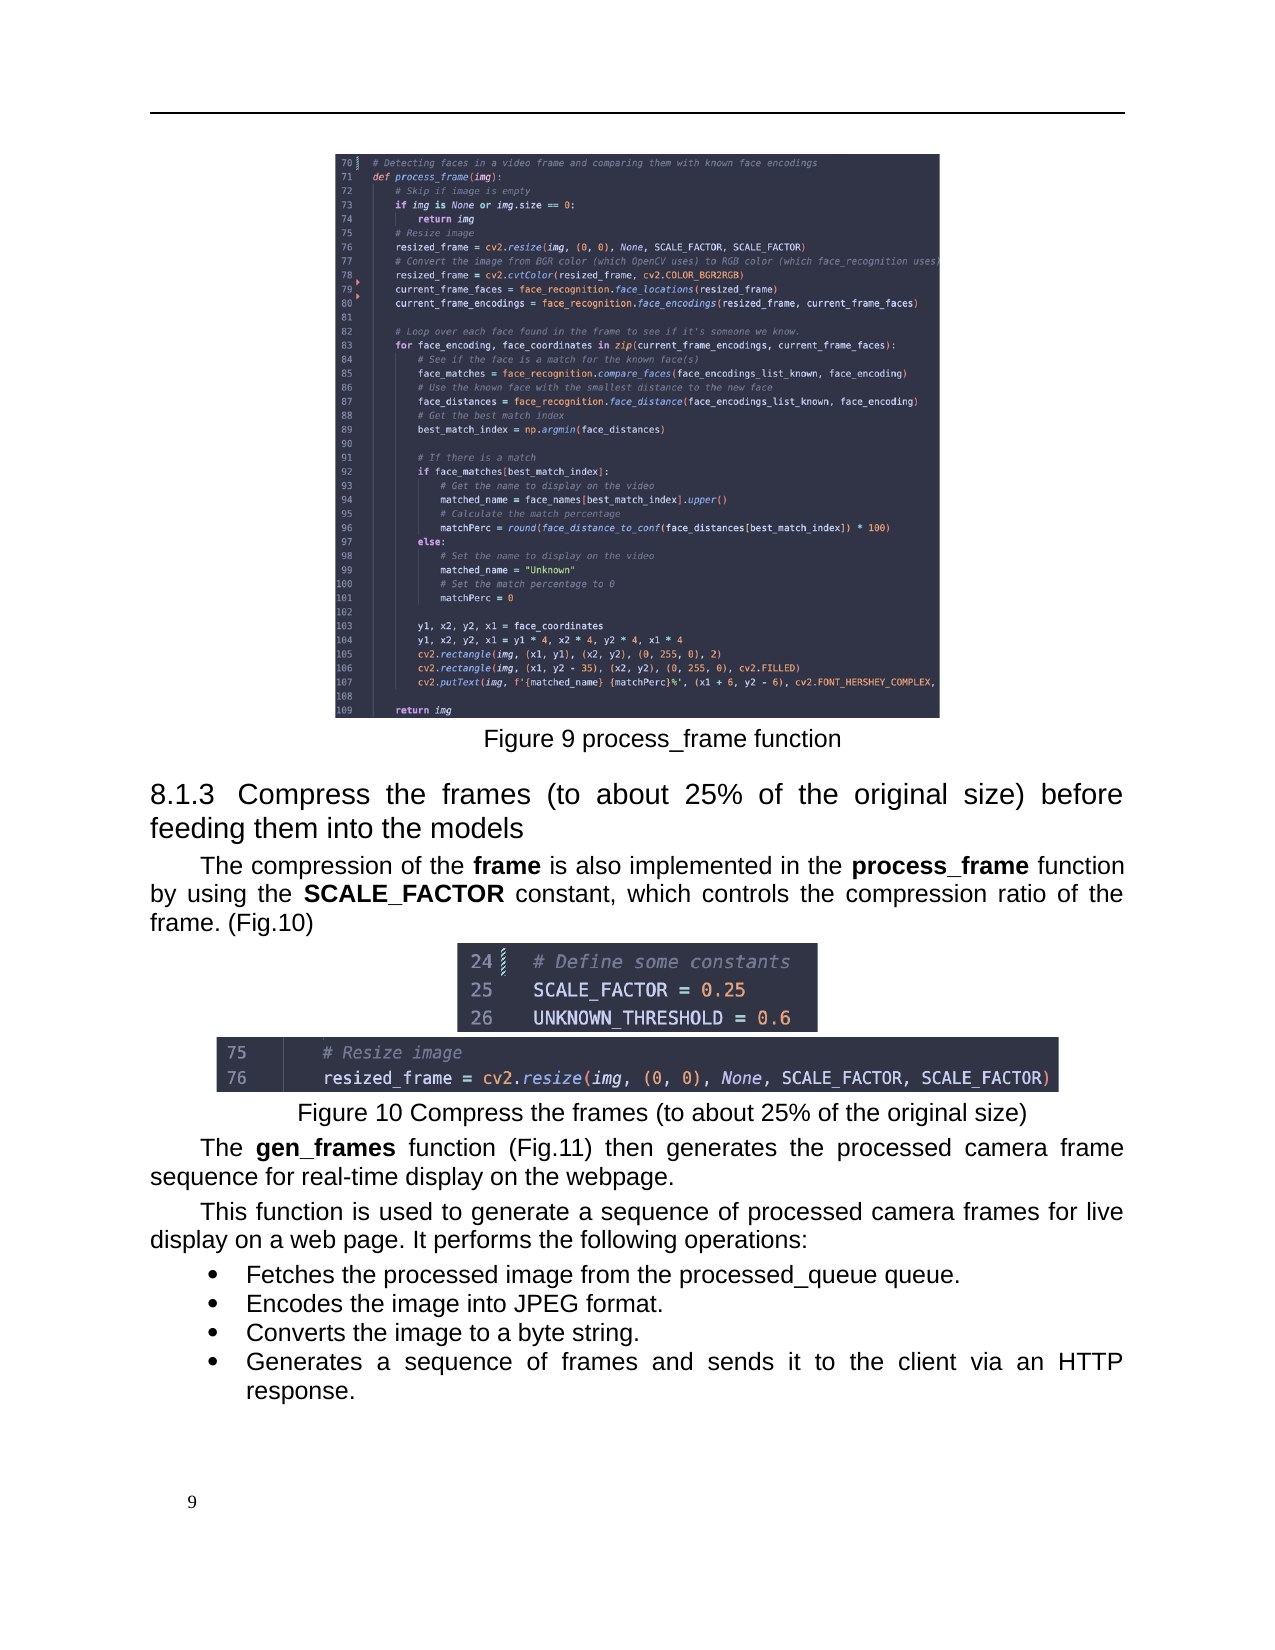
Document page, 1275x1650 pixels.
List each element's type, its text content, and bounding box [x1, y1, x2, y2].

picture [457, 943, 818, 1032]
text The compression of the frame is also implemented in the process_frame function by using the SCALE_FACTOR constant, which controls the compression ratio of the frame. (Fig.10) [150, 851, 1125, 937]
list Converts the image to a byte string. [208, 1318, 1125, 1347]
text Figure 9 process_frame function [150, 724, 1125, 752]
text This function is used to generate a sequence of processed camera frames for live display on a web page. It performs the following operations: [150, 1196, 1125, 1254]
picture [216, 1037, 1059, 1092]
list Encodes the image into JPEG format. [208, 1289, 1125, 1318]
subtitle Compress the frames (to about 25% of the original size) before feeding them into the models [150, 777, 1125, 844]
text The gen_frames function (Fig.11) then generates the processed camera frame sequence for real-time display on the webpage. [150, 1133, 1125, 1190]
list Fetches the processed image from the processed_queue queue. [208, 1260, 1125, 1289]
text Figure 10 Compress the frames (to about 25% of the original size) [150, 1098, 1125, 1126]
list Generates a sequence of frames and sends it to the client via an HTTP response. [208, 1347, 1125, 1404]
picture [335, 154, 940, 718]
